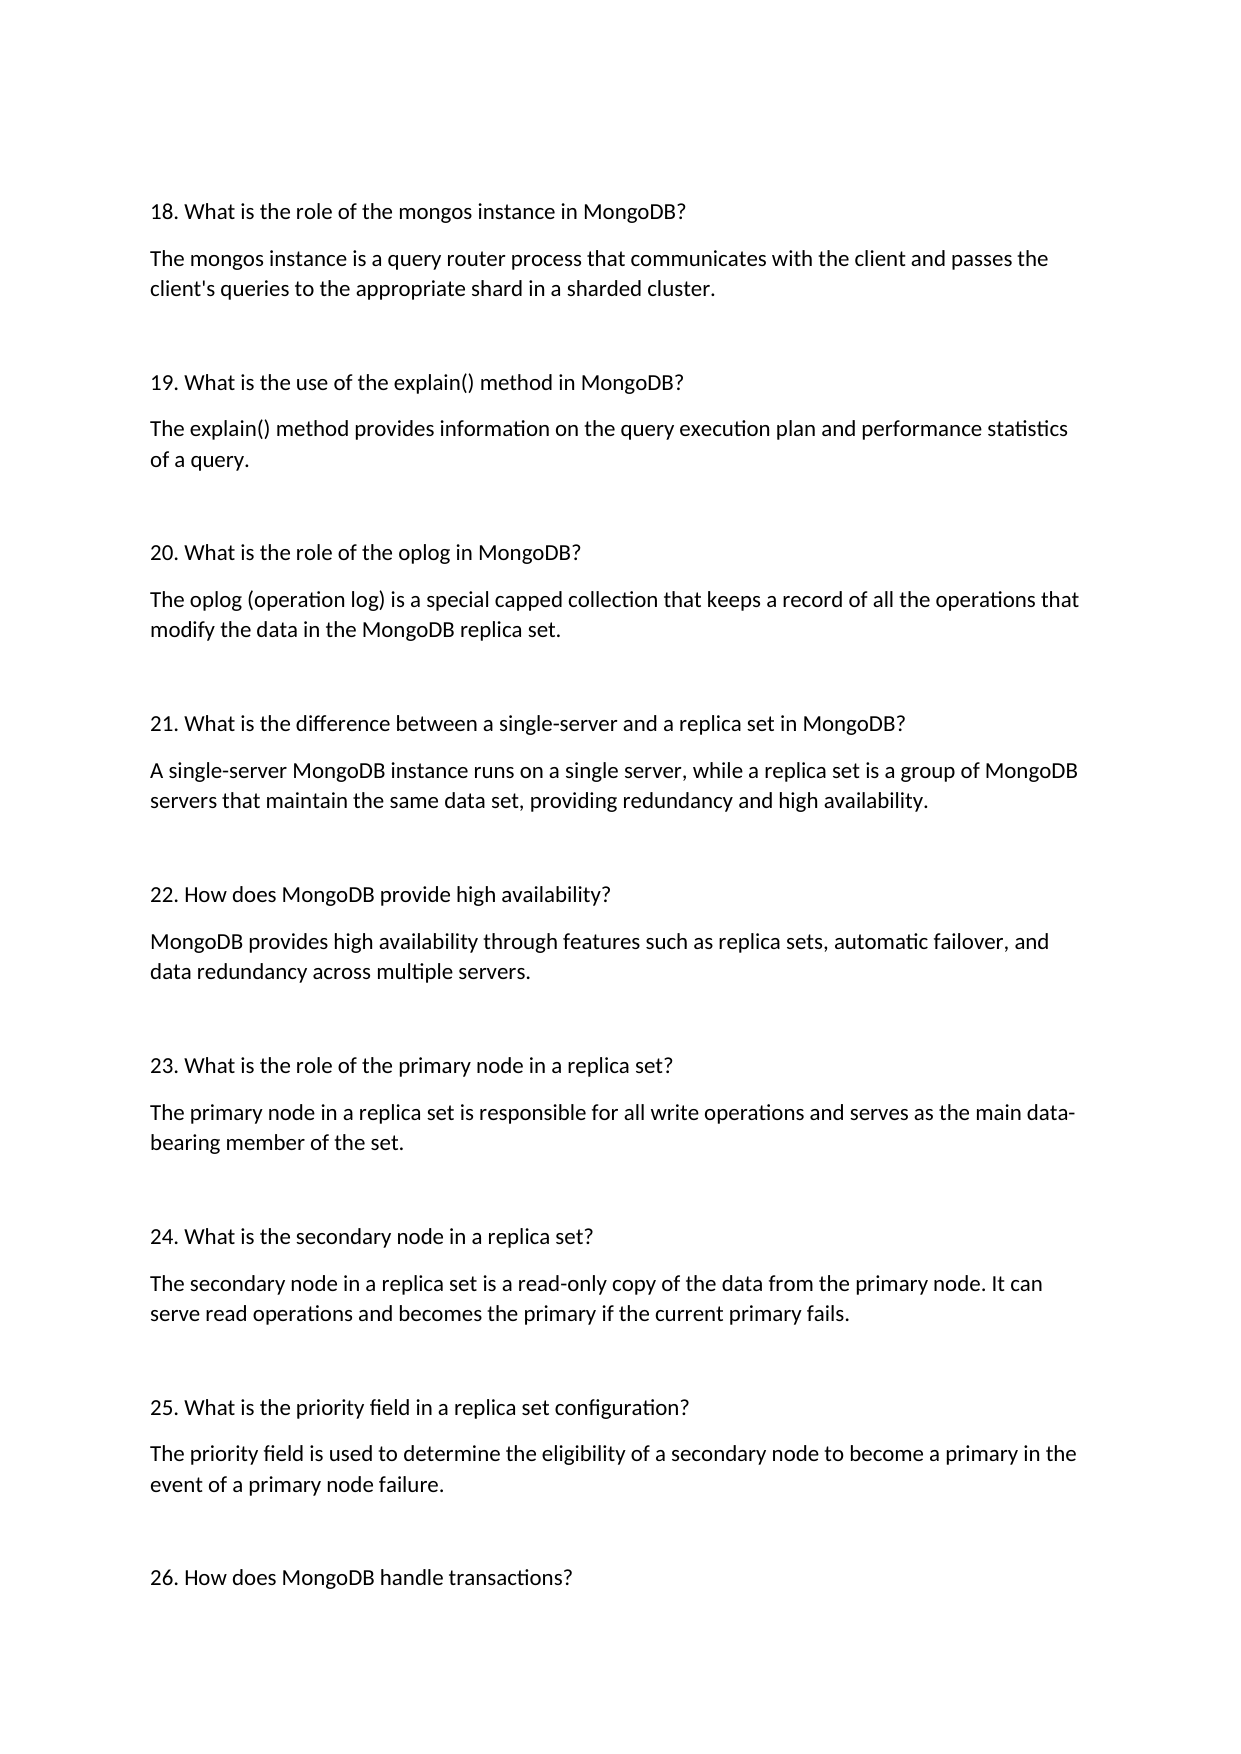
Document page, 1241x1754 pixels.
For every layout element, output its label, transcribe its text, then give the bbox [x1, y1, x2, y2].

text The primary node in a replica set is responsible for all write operations and serves as the main data-bearing member of the set. [150, 1098, 1090, 1156]
text A single-server MongoDB instance runs on a single server, while a replica set is a group of MongoDB servers that maintain the same data set, providing redundancy and high availability. [150, 756, 1090, 814]
text 23. What is the role of the primary node in a replica set? [150, 1051, 1090, 1079]
text The oplog (operation log) is a special capped collection that keeps a record of all the operations that modify the data in the MongoDB replica set. [150, 585, 1090, 644]
text The priority field is used to determine the eligibility of a secondary node to become a primary in the event of a primary node failure. [150, 1439, 1090, 1498]
text 20. What is the role of the oplog in MongoDB? [150, 538, 1090, 567]
text 19. What is the use of the explain() method in MongoDB? [150, 368, 1090, 396]
text 25. What is the priority field in a replica set configuration? [150, 1393, 1090, 1421]
text 22. How does MongoDB provide high availability? [150, 880, 1090, 908]
text MongoDB provides high availability through features such as replica sets, automatic failover, and data redundancy across multiple servers. [150, 927, 1090, 985]
text The mongos instance is a query router process that communicates with the client and passes the client's queries to the appropriate shard in a sharded cluster. [150, 244, 1090, 302]
text The explain() method provides information on the query execution plan and performance statistics of a query. [150, 414, 1090, 473]
text The secondary node in a replica set is a read-only copy of the data from the primary node. It can serve read operations and becomes the primary if the current primary fails. [150, 1269, 1090, 1327]
text 18. What is the role of the mongos instance in MongoDB? [150, 197, 1090, 225]
text 24. What is the secondary node in a replica set? [150, 1222, 1090, 1250]
text 26. How does MongoDB handle transactions? [150, 1563, 1090, 1592]
text 21. What is the difference between a single-server and a replica set in MongoDB? [150, 709, 1090, 737]
